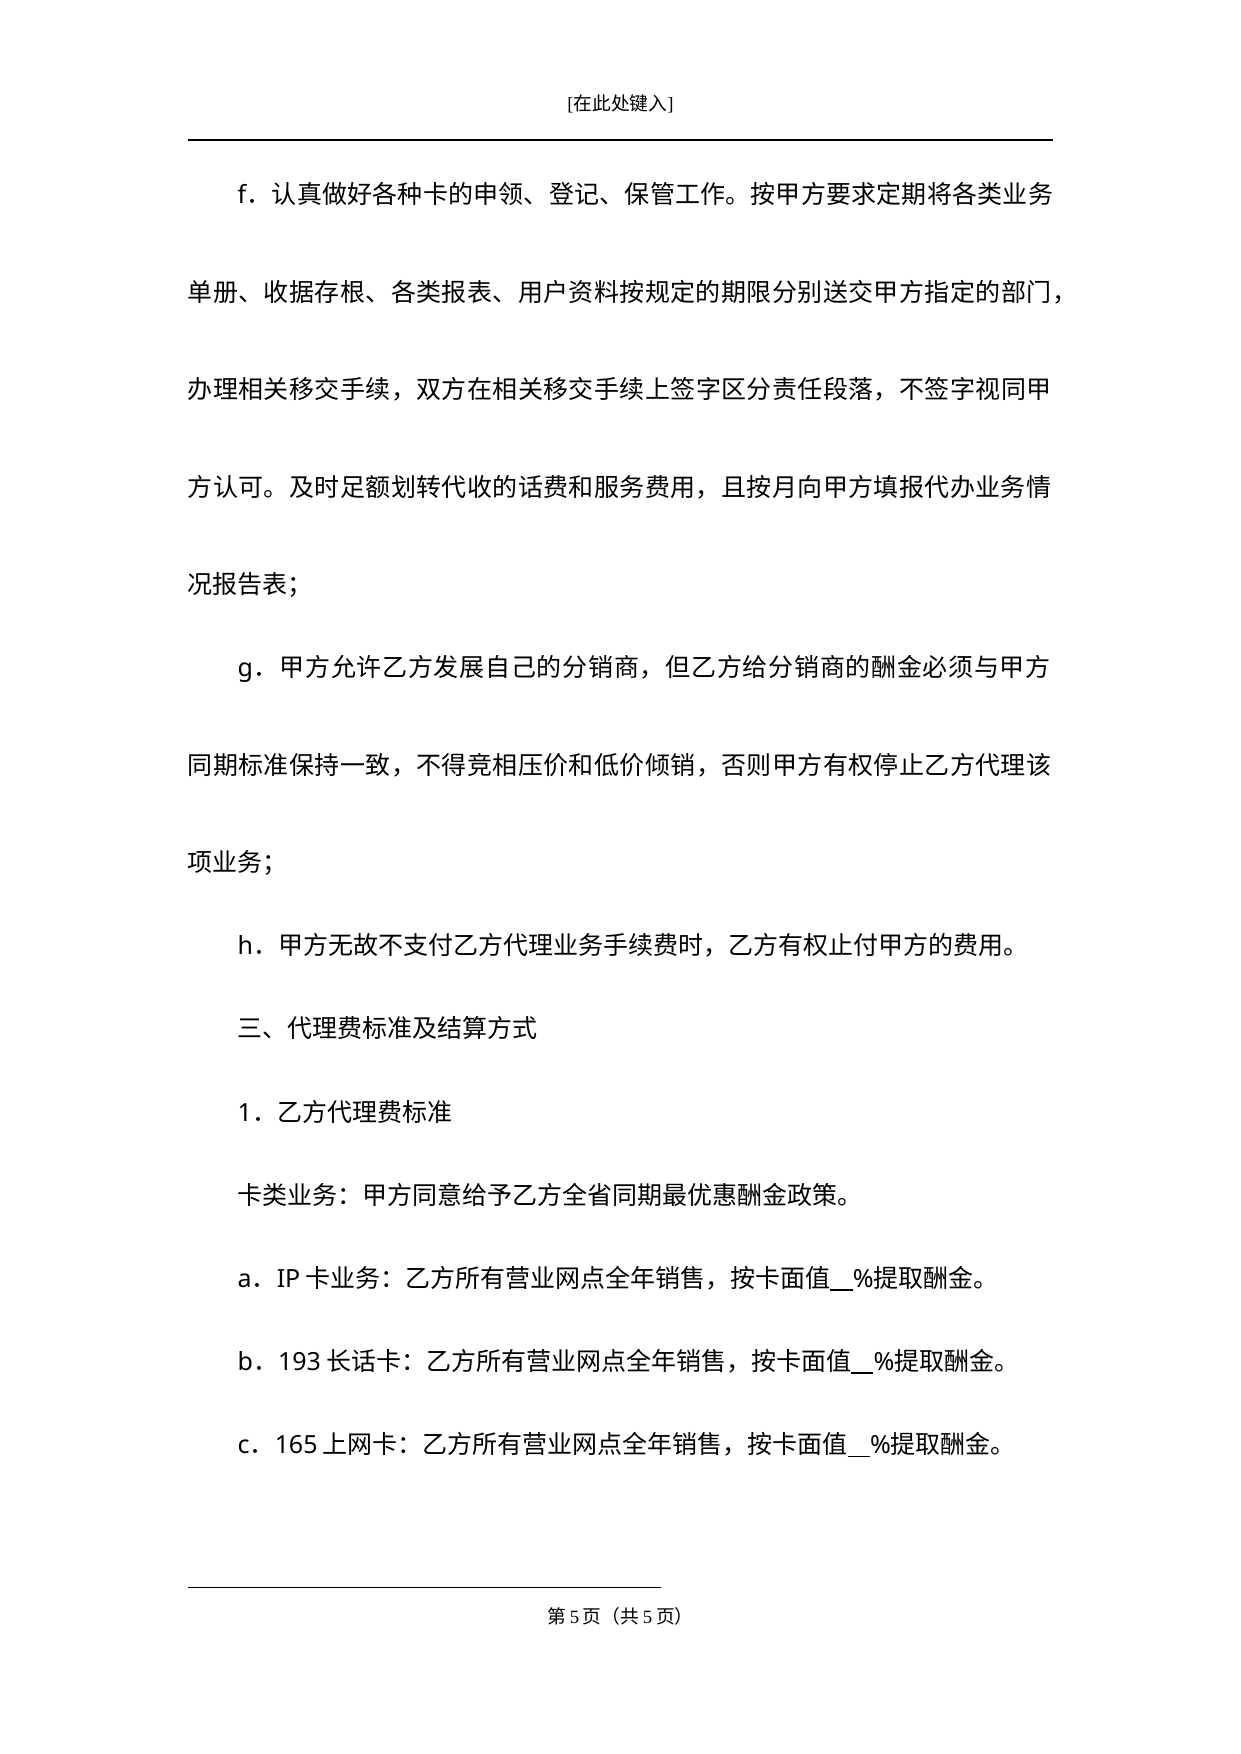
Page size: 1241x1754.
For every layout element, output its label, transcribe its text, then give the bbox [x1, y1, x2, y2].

text b．193长话卡：乙方所有营业网点全年销售，按卡面值 %提取酬金。 [187, 1327, 1053, 1392]
text c．165上网卡：乙方所有营业网点全年销售，按卡面值 %提取酬金。 [187, 1410, 1053, 1475]
text f．认真做好各种卡的申领、登记、保管工作。按甲方要求定期将各类业务单册、收据存根、各类报表、用户资料按规定的期限分别送交甲方指定的部门，办理相关移交手续，双方在相关移交手续上签字区分责任段落，不签字视同甲方认可。及时足额划转代收的话费和服务费用，且按月向甲方填报代办业务情况报告表； [187, 160, 1053, 615]
text h．甲方无故不支付乙方代理业务手续费时，乙方有权止付甲方的费用。 [187, 911, 1053, 976]
text 三、代理费标准及结算方式 [187, 994, 1053, 1059]
text a．IP卡业务：乙方所有营业网点全年销售，按卡面值 %提取酬金。 [187, 1244, 1053, 1309]
text 1．乙方代理费标准 [187, 1078, 1053, 1143]
text 卡类业务：甲方同意给予乙方全省同期最优惠酬金政策。 [187, 1161, 1053, 1226]
text g．甲方允许乙方发展自己的分销商，但乙方给分销商的酬金必须与甲方同期标准保持一致，不得竞相压价和低价倾销，否则甲方有权停止乙方代理该项业务； [187, 633, 1053, 893]
